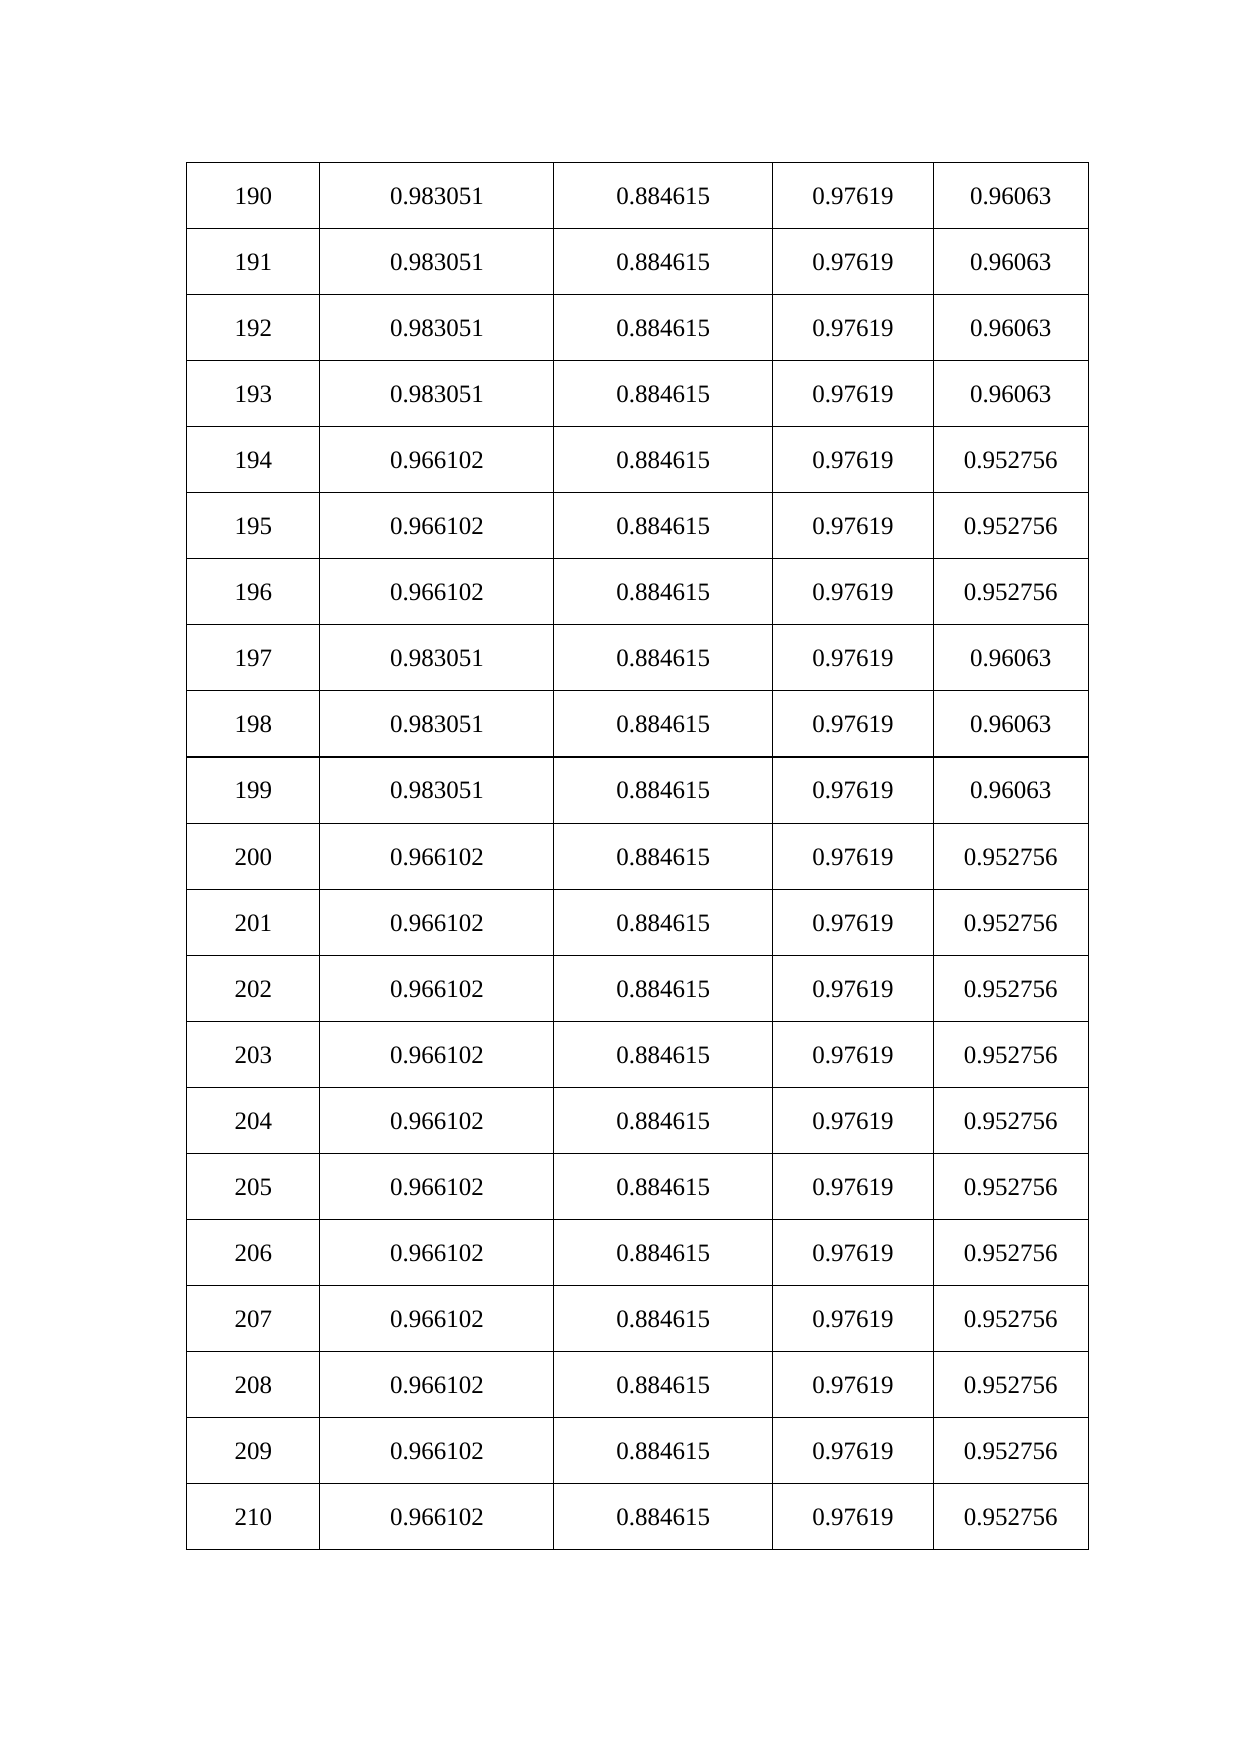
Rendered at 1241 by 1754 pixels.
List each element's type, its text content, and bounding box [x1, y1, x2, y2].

table_cell 0.97619 [773, 758, 933, 822]
table_cell 194 [187, 427, 319, 492]
table_cell 0.966102 [320, 1220, 553, 1285]
table_cell 0.884615 [554, 758, 772, 822]
table_cell 197 [187, 625, 319, 690]
table_cell 207 [187, 1286, 319, 1351]
table_cell 0.952756 [934, 1154, 1088, 1219]
table_cell 0.884615 [554, 1484, 772, 1549]
table_cell 190 [187, 163, 319, 228]
table_cell 0.966102 [320, 1154, 553, 1219]
table_cell 0.97619 [773, 1220, 933, 1285]
table_cell 0.97619 [773, 1484, 933, 1549]
table_cell 0.966102 [320, 1088, 553, 1153]
table_cell 193 [187, 361, 319, 426]
table_cell 0.983051 [320, 691, 553, 756]
table_cell 0.97619 [773, 493, 933, 558]
table_cell 199 [187, 758, 319, 822]
table_cell 0.983051 [320, 758, 553, 822]
table_cell 0.966102 [320, 559, 553, 624]
table_cell 201 [187, 890, 319, 954]
table_cell 0.97619 [773, 427, 933, 492]
table_cell 0.884615 [554, 493, 772, 558]
table_cell 0.983051 [320, 625, 553, 690]
table_cell 0.966102 [320, 1286, 553, 1351]
table_cell 0.966102 [320, 1484, 553, 1549]
table_cell 195 [187, 493, 319, 558]
table_cell 0.966102 [320, 1418, 553, 1483]
table_cell 0.96063 [934, 229, 1088, 294]
table_cell 202 [187, 956, 319, 1021]
table_cell 0.97619 [773, 890, 933, 954]
table_cell 0.952756 [934, 890, 1088, 954]
table_cell 0.884615 [554, 1418, 772, 1483]
table_cell 204 [187, 1088, 319, 1153]
table_cell 0.97619 [773, 625, 933, 690]
table_cell 191 [187, 229, 319, 294]
table_cell 0.884615 [554, 427, 772, 492]
table_cell 0.97619 [773, 691, 933, 756]
table_cell 0.884615 [554, 295, 772, 360]
table_cell 0.952756 [934, 1286, 1088, 1351]
table_cell 0.96063 [934, 625, 1088, 690]
table_cell 0.952756 [934, 1022, 1088, 1087]
table_cell 0.966102 [320, 956, 553, 1021]
table_cell 0.97619 [773, 229, 933, 294]
table_cell 0.97619 [773, 163, 933, 228]
table_cell 0.884615 [554, 625, 772, 690]
table_cell 0.884615 [554, 956, 772, 1021]
table_cell 0.966102 [320, 493, 553, 558]
table_cell 0.952756 [934, 1484, 1088, 1549]
table_cell 0.884615 [554, 229, 772, 294]
table_cell 208 [187, 1352, 319, 1417]
table_cell 0.97619 [773, 295, 933, 360]
table_cell 0.884615 [554, 1220, 772, 1285]
table_cell 0.952756 [934, 493, 1088, 558]
table_cell 0.96063 [934, 758, 1088, 822]
table_cell 0.97619 [773, 1088, 933, 1153]
table_cell 0.884615 [554, 1352, 772, 1417]
table_cell 0.884615 [554, 1154, 772, 1219]
table_cell 0.884615 [554, 163, 772, 228]
table_cell 0.97619 [773, 1286, 933, 1351]
table_cell 203 [187, 1022, 319, 1087]
table_cell 198 [187, 691, 319, 756]
table_cell 0.97619 [773, 559, 933, 624]
table_cell 0.884615 [554, 1088, 772, 1153]
table_cell 206 [187, 1220, 319, 1285]
table_cell 0.97619 [773, 1352, 933, 1417]
table_cell 196 [187, 559, 319, 624]
table_cell 0.983051 [320, 229, 553, 294]
table_cell 0.952756 [934, 559, 1088, 624]
table_cell 0.983051 [320, 295, 553, 360]
table_cell 0.96063 [934, 361, 1088, 426]
table_cell 0.952756 [934, 824, 1088, 888]
table_cell 0.97619 [773, 956, 933, 1021]
table_cell 0.983051 [320, 163, 553, 228]
table_cell 0.884615 [554, 691, 772, 756]
table_cell 0.952756 [934, 1220, 1088, 1285]
table_cell 0.952756 [934, 1352, 1088, 1417]
table_cell 0.884615 [554, 824, 772, 888]
table_cell 0.884615 [554, 559, 772, 624]
table_cell 0.952756 [934, 427, 1088, 492]
table_cell 0.96063 [934, 163, 1088, 228]
table_cell 0.884615 [554, 1286, 772, 1351]
table_cell 209 [187, 1418, 319, 1483]
table_cell 0.952756 [934, 1088, 1088, 1153]
table_cell 0.966102 [320, 1022, 553, 1087]
table_cell 200 [187, 824, 319, 888]
table_cell 0.97619 [773, 1418, 933, 1483]
table_cell 0.96063 [934, 295, 1088, 360]
table_cell 0.966102 [320, 824, 553, 888]
table_cell 0.983051 [320, 361, 553, 426]
table_cell 0.97619 [773, 1022, 933, 1087]
table_cell 0.884615 [554, 361, 772, 426]
table_cell 0.966102 [320, 427, 553, 492]
table_cell 0.952756 [934, 956, 1088, 1021]
table_cell 0.884615 [554, 1022, 772, 1087]
table_cell 0.97619 [773, 361, 933, 426]
table_cell 0.966102 [320, 1352, 553, 1417]
table_cell 205 [187, 1154, 319, 1219]
table_cell 192 [187, 295, 319, 360]
table_cell 210 [187, 1484, 319, 1549]
table_cell 0.952756 [934, 1418, 1088, 1483]
table_cell 0.966102 [320, 890, 553, 954]
table_cell 0.97619 [773, 1154, 933, 1219]
table_cell 0.96063 [934, 691, 1088, 756]
table_cell 0.97619 [773, 824, 933, 888]
table_cell 0.884615 [554, 890, 772, 954]
